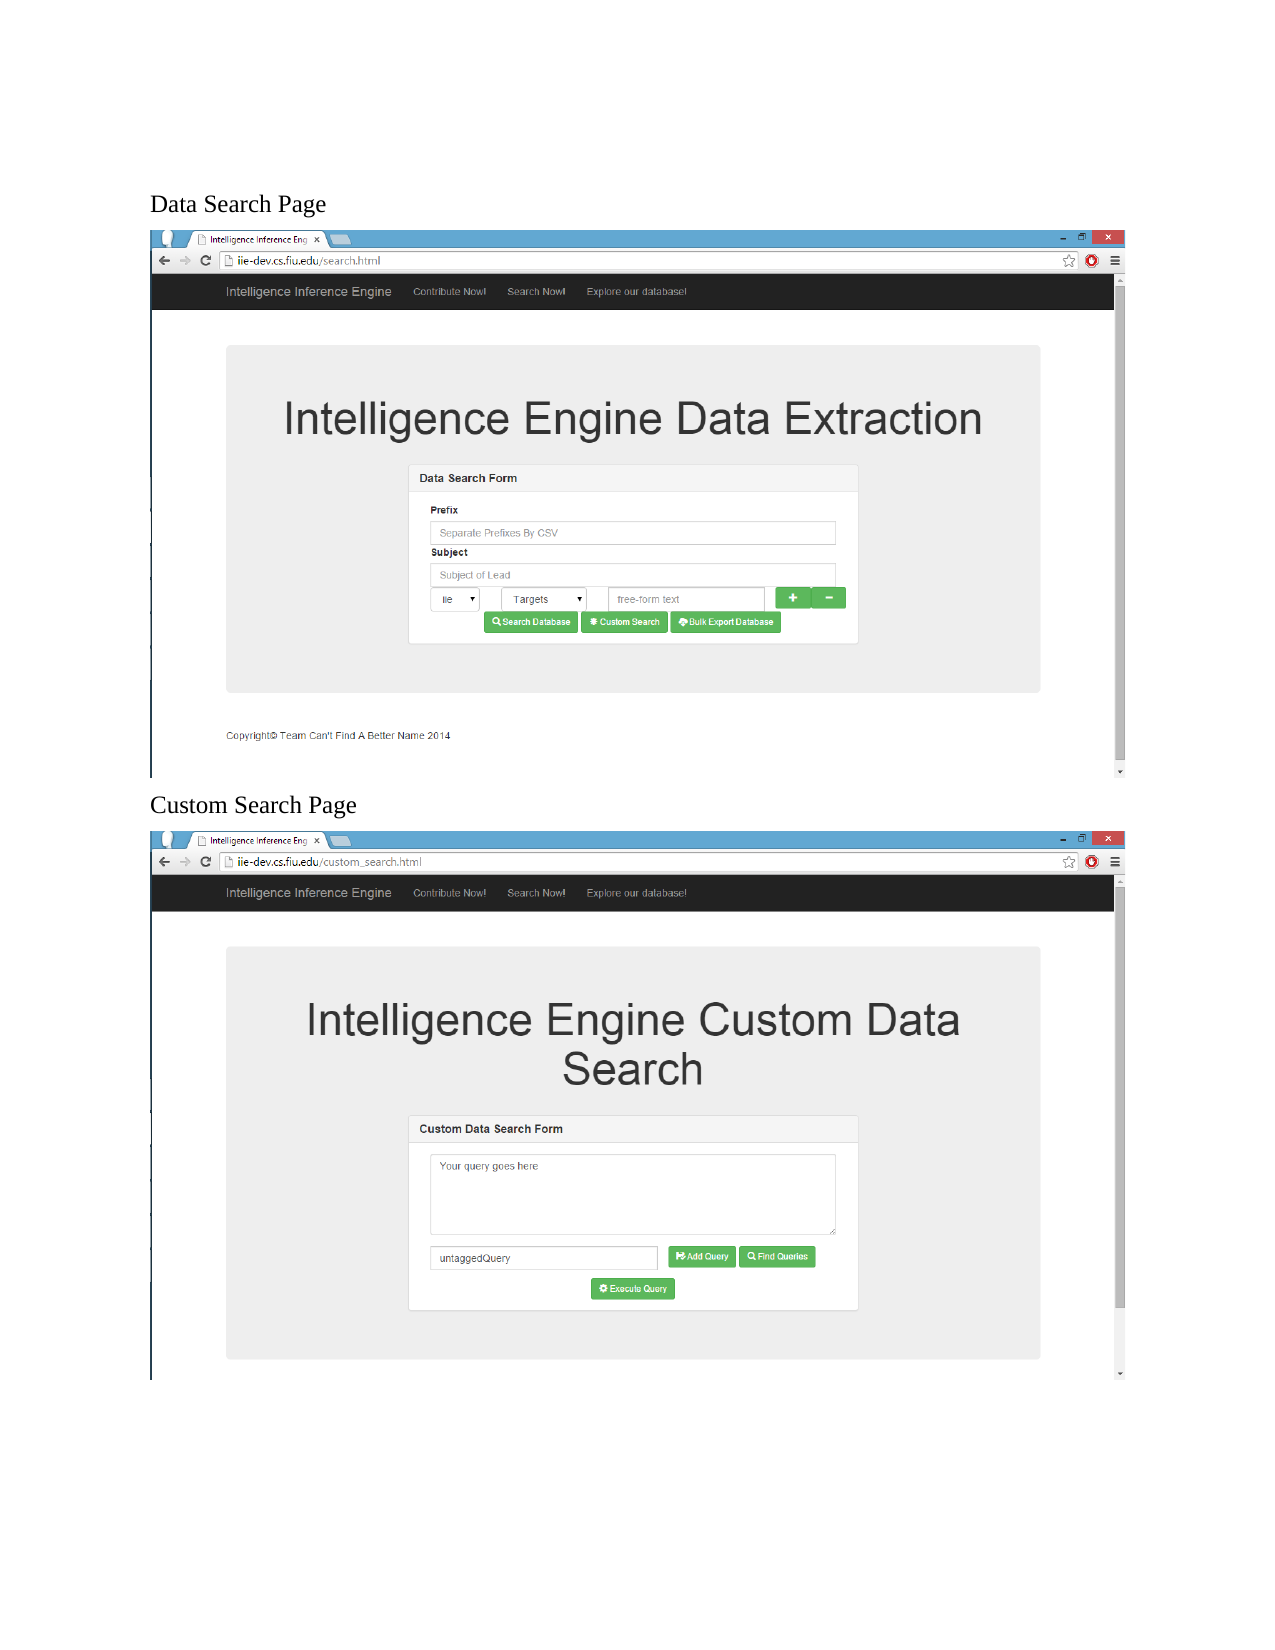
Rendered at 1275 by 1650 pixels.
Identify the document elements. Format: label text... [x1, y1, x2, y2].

text Custom Search Page [150, 791, 1125, 819]
text Data Search Page [150, 189, 1125, 218]
picture [150, 831, 1125, 1380]
picture [150, 230, 1125, 778]
